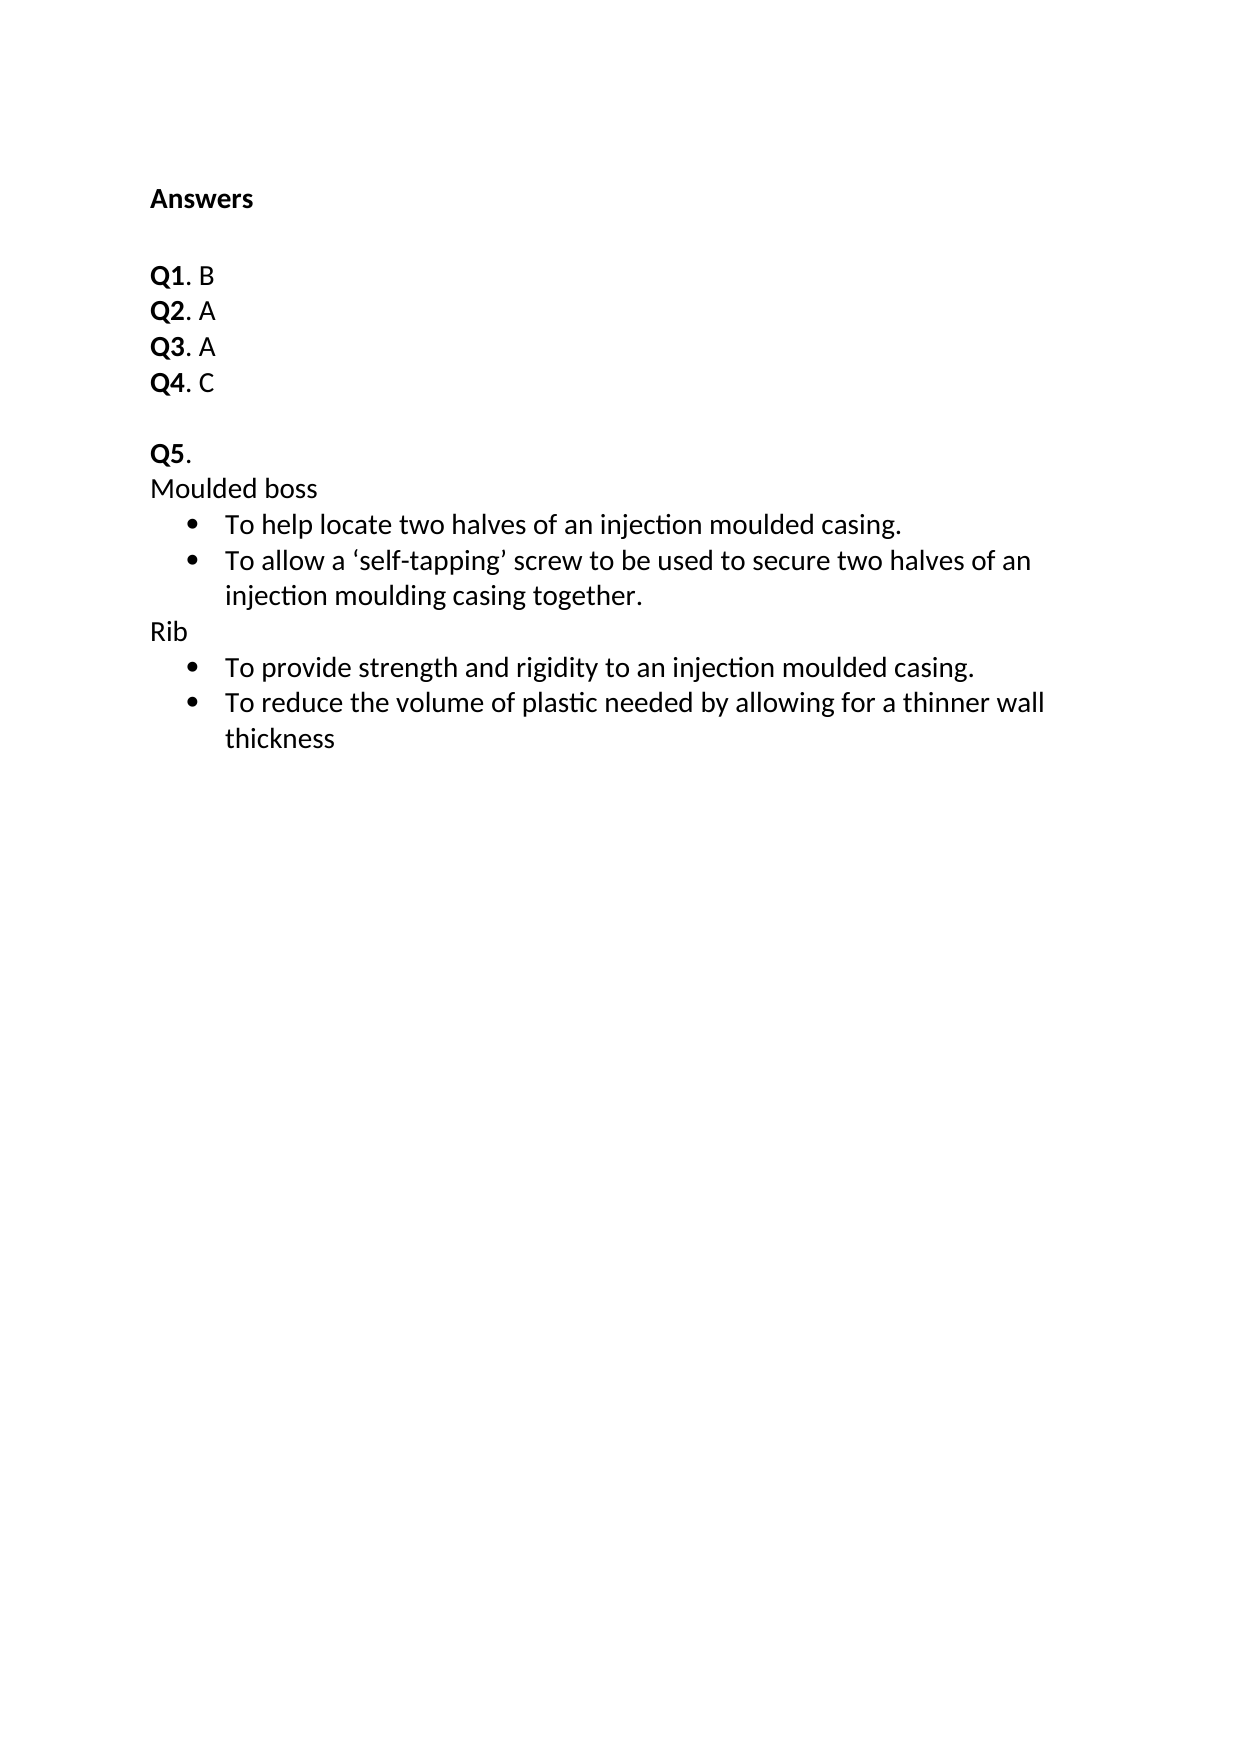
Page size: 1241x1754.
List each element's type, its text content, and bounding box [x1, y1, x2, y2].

text Q1. B [150, 257, 1090, 292]
list To help locate two halves of an injection moulded casing. [187, 506, 1090, 542]
text Moulded boss [150, 471, 1090, 506]
text Q2. A [150, 292, 1090, 328]
text Q5. [150, 435, 1090, 471]
list To allow a ‘self-tapping’ screw to be used to secure two halves of an injection moulding casing together. [187, 542, 1090, 613]
text Q3. A [150, 328, 1090, 364]
text Q4. C [150, 364, 1090, 399]
list To provide strength and rigidity to an injection moulded casing. [187, 649, 1090, 684]
text Answers [150, 181, 1090, 216]
list To reduce the volume of plastic needed by allowing for a thinner wall thickness [187, 684, 1090, 756]
text Rib [150, 613, 1090, 649]
